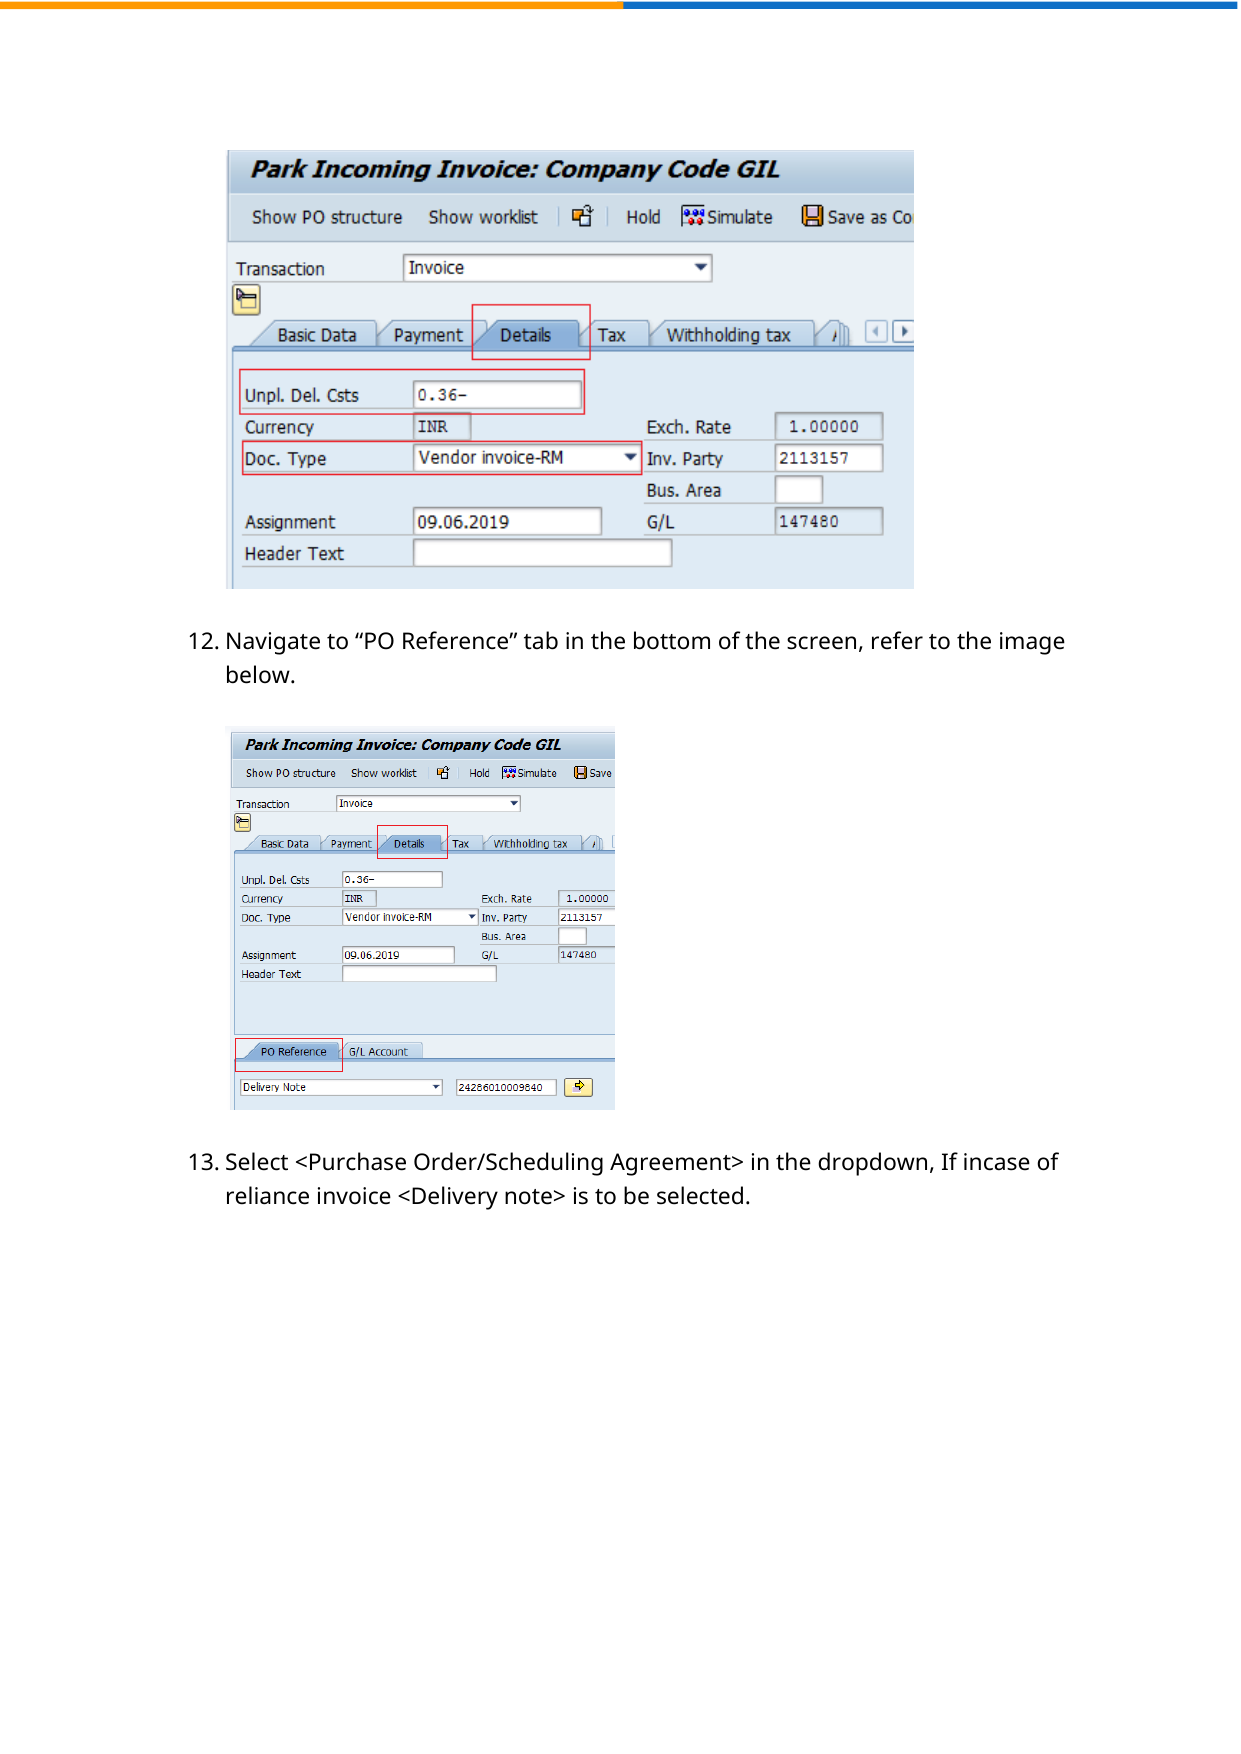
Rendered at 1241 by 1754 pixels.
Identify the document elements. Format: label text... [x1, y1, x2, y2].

list Select <Purchase Order/Scheduling Agreement> in the dropdown, If incase of reliance invoice <Delivery note> is to be selected. [187, 1146, 1090, 1211]
picture [225, 150, 914, 589]
picture [225, 726, 615, 1110]
list Navigate to “PO Reference” tab in the bottom of the screen, refer to the image below. [187, 625, 1090, 690]
